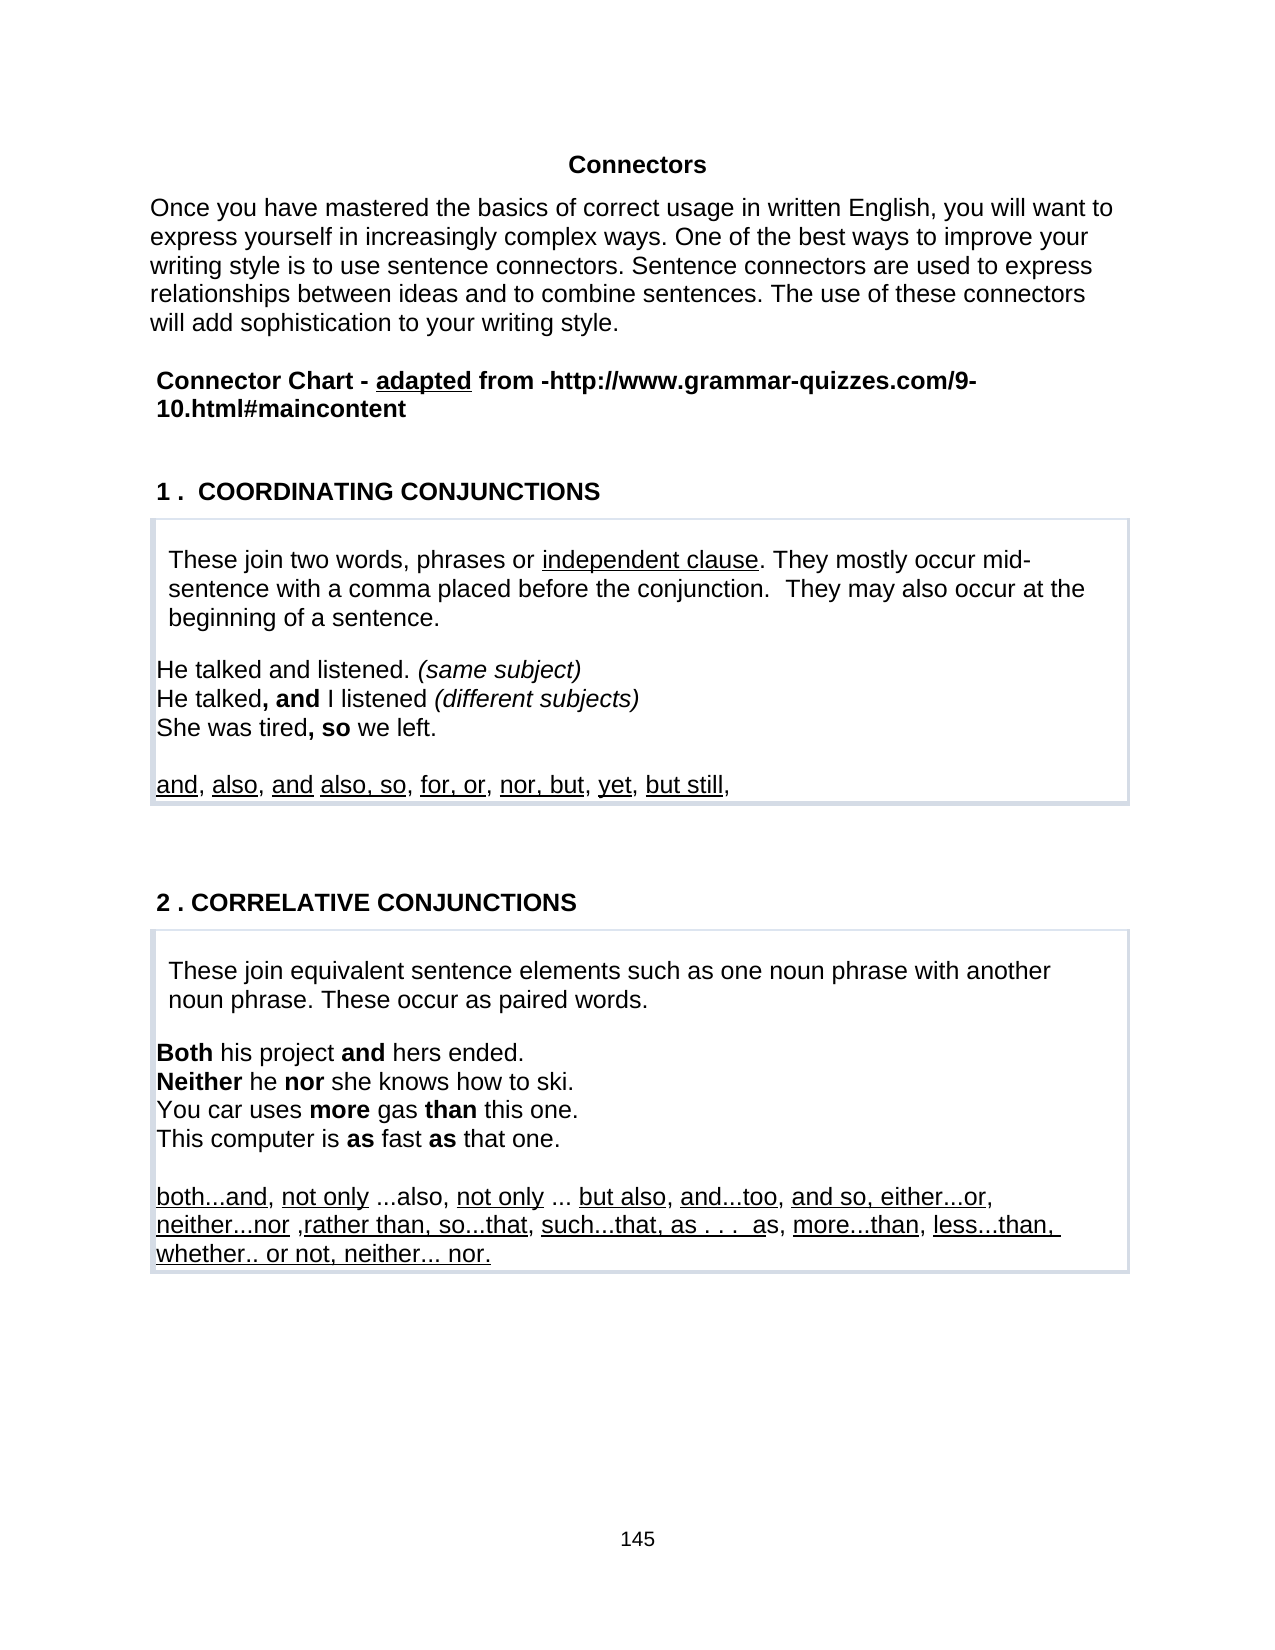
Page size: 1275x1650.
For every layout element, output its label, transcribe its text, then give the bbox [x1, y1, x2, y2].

table_header These join equivalent sentence elements such as one noun phrase with another noun phrase. These occur as paired words. [156, 931, 1127, 1036]
text Connector Chart - adapted from -http://www.grammar-quizzes.com/9-10.html#maincontent [156, 366, 1125, 423]
text 1 . COORDINATING CONJUNCTIONS [156, 477, 1125, 506]
table_header These join two words, phrases or independent clause. They mostly occur mid-sentence with a comma placed before the conjunction. They may also occur at the beginning of a sentence. [156, 520, 1127, 654]
text Connectors [150, 150, 1125, 179]
table_cell He talked and listened. (same subject) He talked, and I listened (different subjects) She was tired, so we left. and, also, and also, so, for, or, nor, but, yet, but still, [156, 654, 1127, 801]
text 2 . CORRELATIVE CONJUNCTIONS [156, 888, 1125, 917]
table_cell Both his project and hers ended. Neither he nor she knows how to ski. You car uses more gas than this one. This computer is as fast as that one. both...and, not only ...also, not only ... but also, and...too, and so, either...or, neither...nor ,rather than, so...that, such...that, as . . . as, more...than, less...than, whether.. or not, neither... nor. [156, 1036, 1127, 1269]
text Once you have mastered the basics of correct usage in written English, you will want to express yourself in increasingly complex ways. One of the best ways to improve your writing style is to use sentence connectors. Sentence connectors are used to express relationships between ideas and to combine sentences. The use of these connectors will add sophistication to your writing style. [150, 193, 1125, 337]
